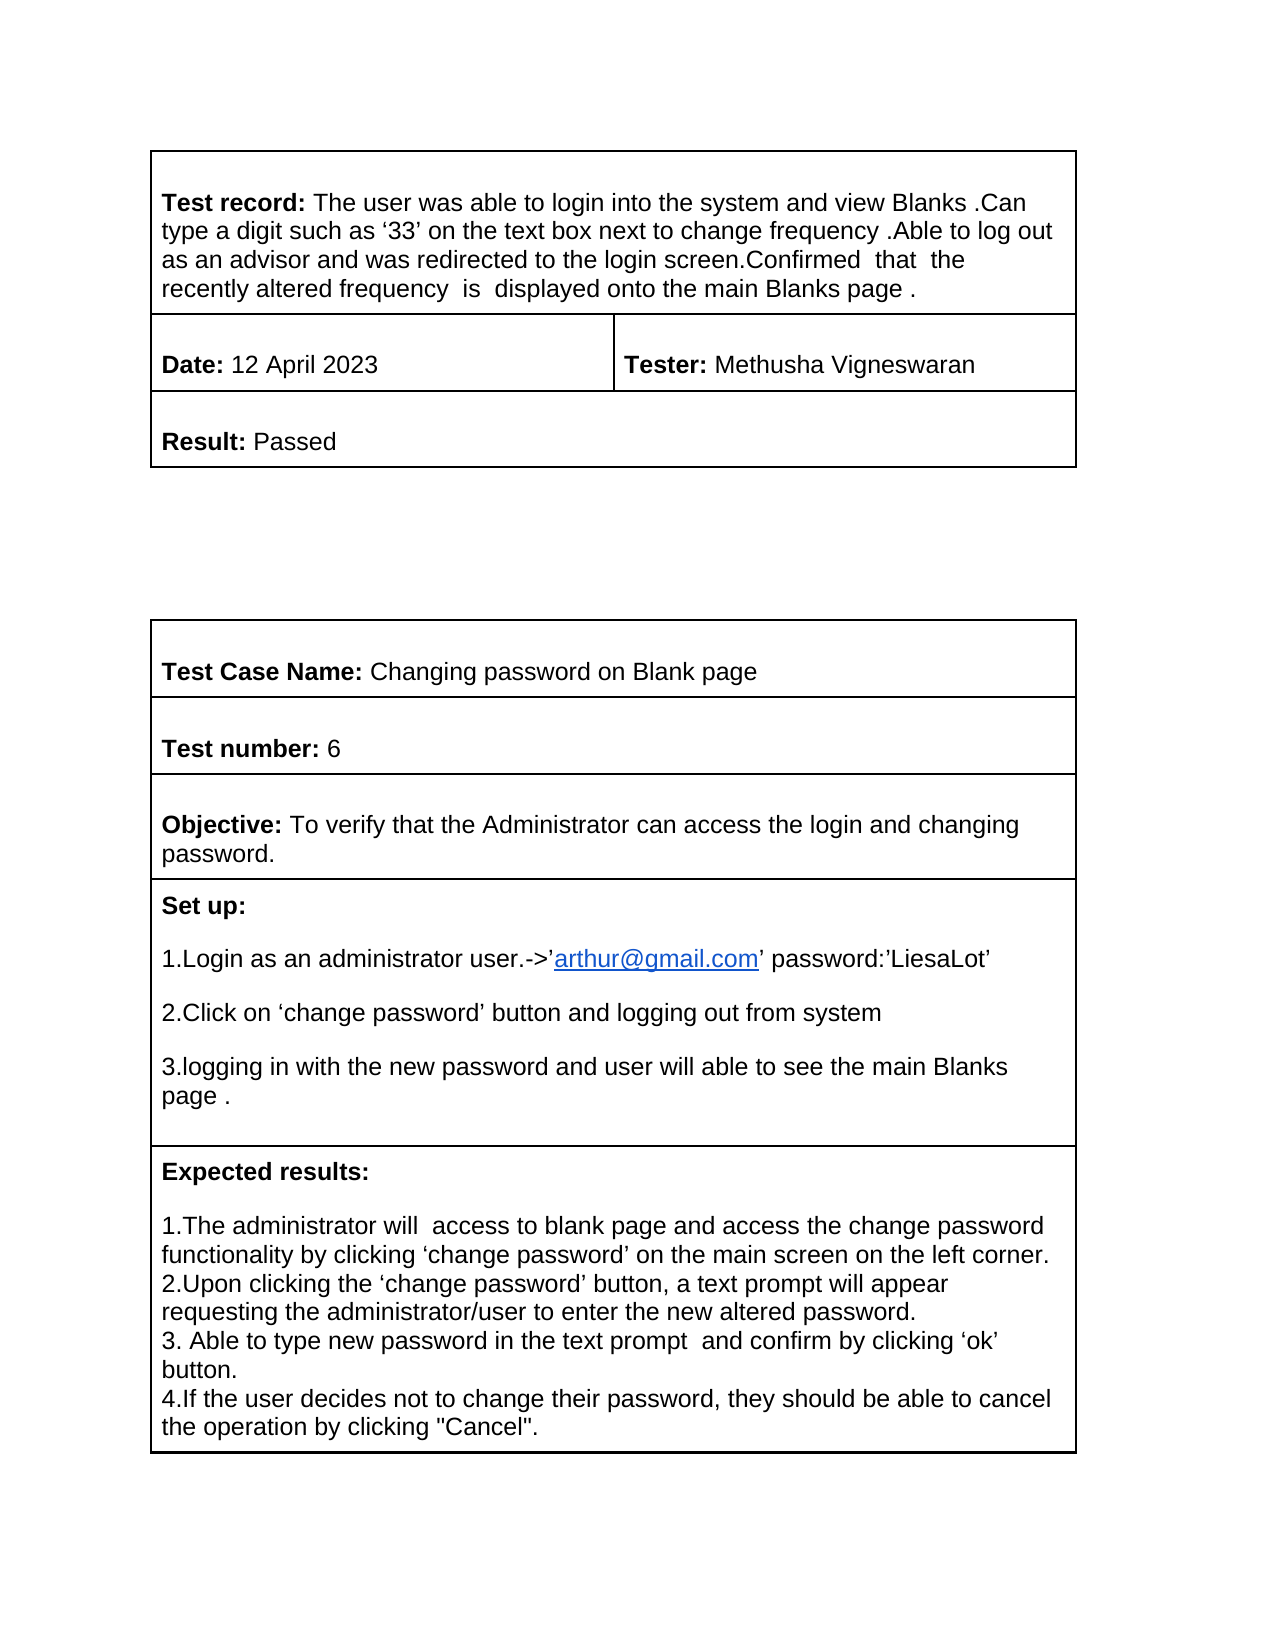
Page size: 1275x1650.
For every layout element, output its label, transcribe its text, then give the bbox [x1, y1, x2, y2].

table_header Test Case Name: Changing password on Blank page [152, 621, 1075, 696]
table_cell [152, 1147, 1075, 1451]
table_cell Tester: Methusha Vigneswaran [615, 315, 1075, 389]
table_cell Objective: To verify that the Administrator can access the login and changing password. [152, 775, 1075, 878]
table_cell Test record: The user was able to login into the system and view Blanks .Can type a digit such as ‘33’ on the text box next to change frequency .Able to log out as an advisor and was redirected to the login screen.Confirmed that the recently altered frequency is displayed onto the main Blanks page . [152, 152, 1075, 313]
table_cell Test number: 6 [152, 698, 1075, 773]
table_cell Date: 12 April 2023 [152, 315, 613, 389]
table_cell Set up: 1.Login as an administrator user.->’arthur@gmail.com’ password:’LiesaLot’ 2.Click on ‘change password’ button and logging out from system 3.logging in with the new password and user will able to see the main Blanks page . [152, 880, 1075, 1145]
table_cell Result: Passed [152, 392, 1075, 466]
